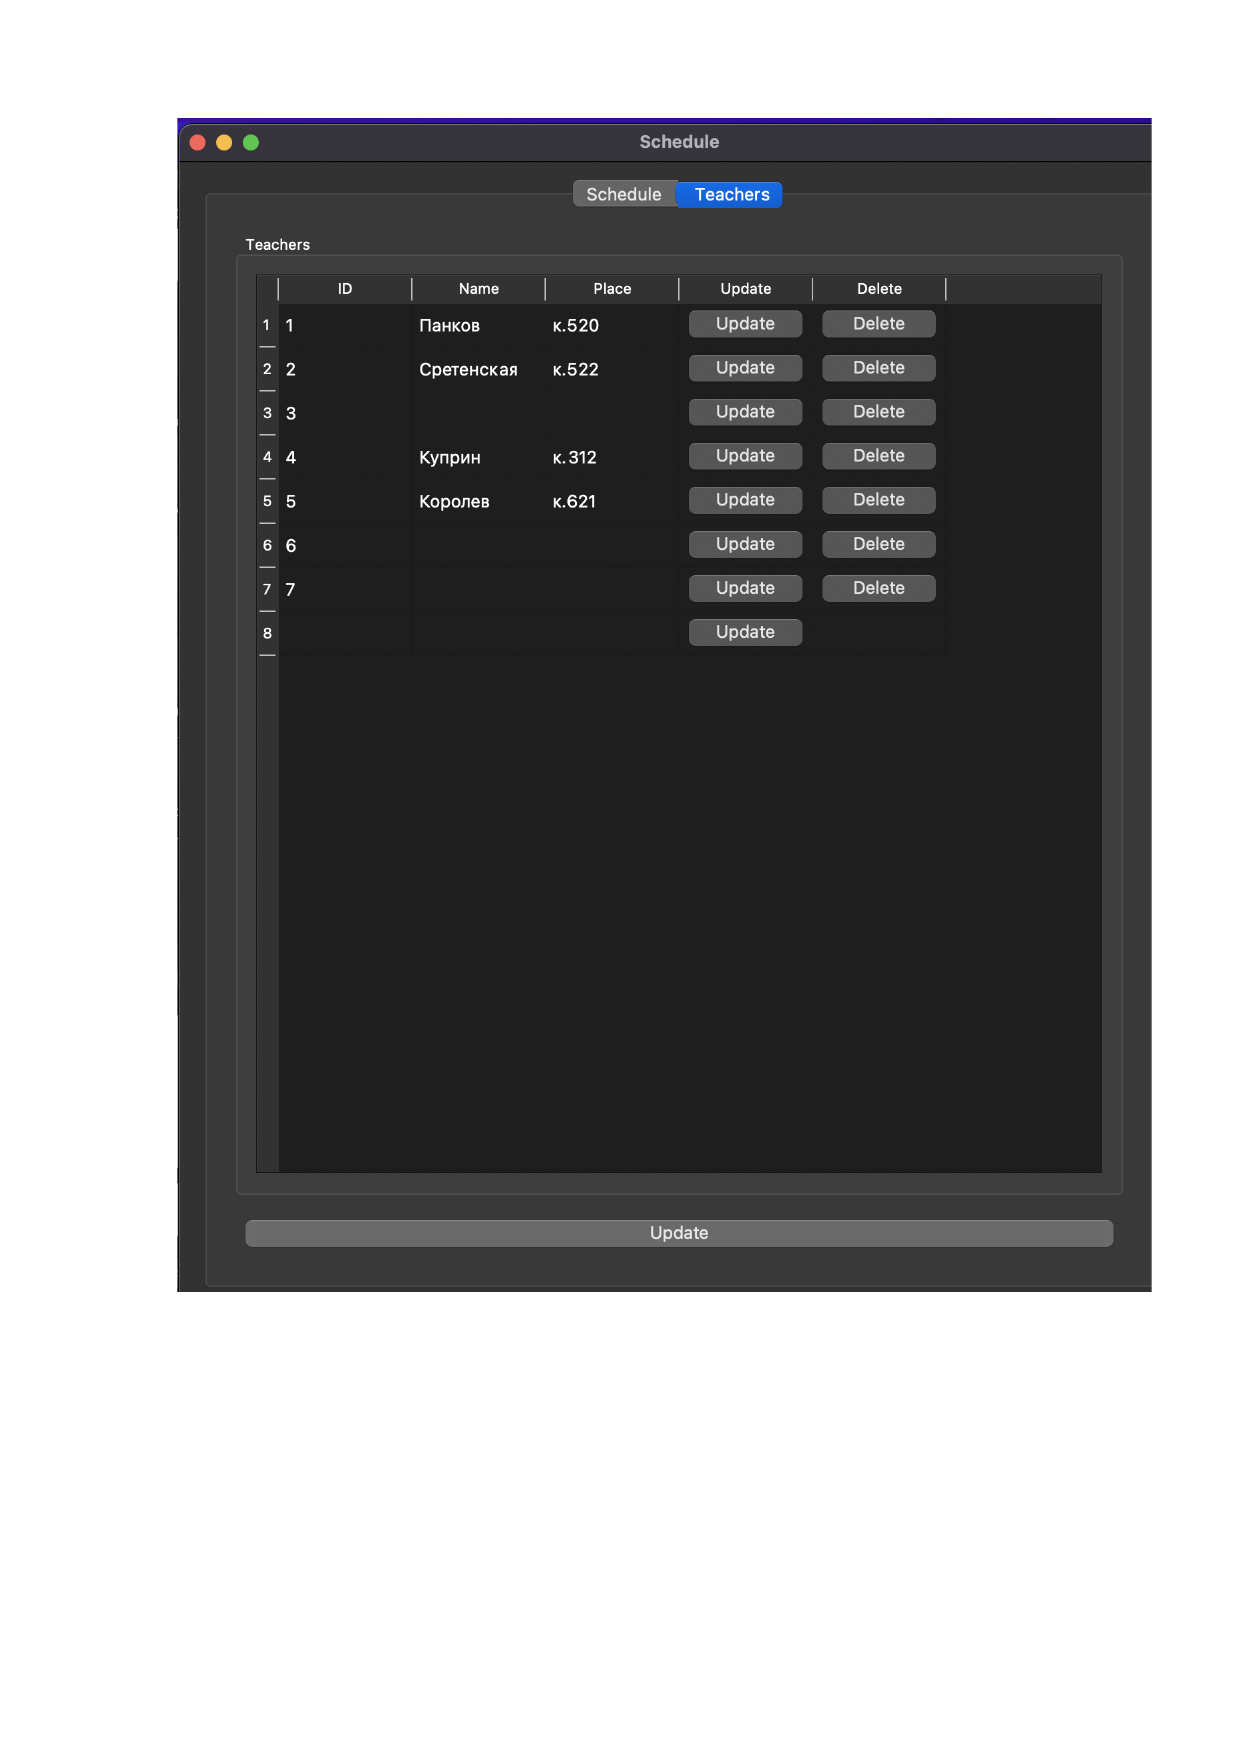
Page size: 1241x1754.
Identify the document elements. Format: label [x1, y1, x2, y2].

picture [177, 118, 1152, 1292]
